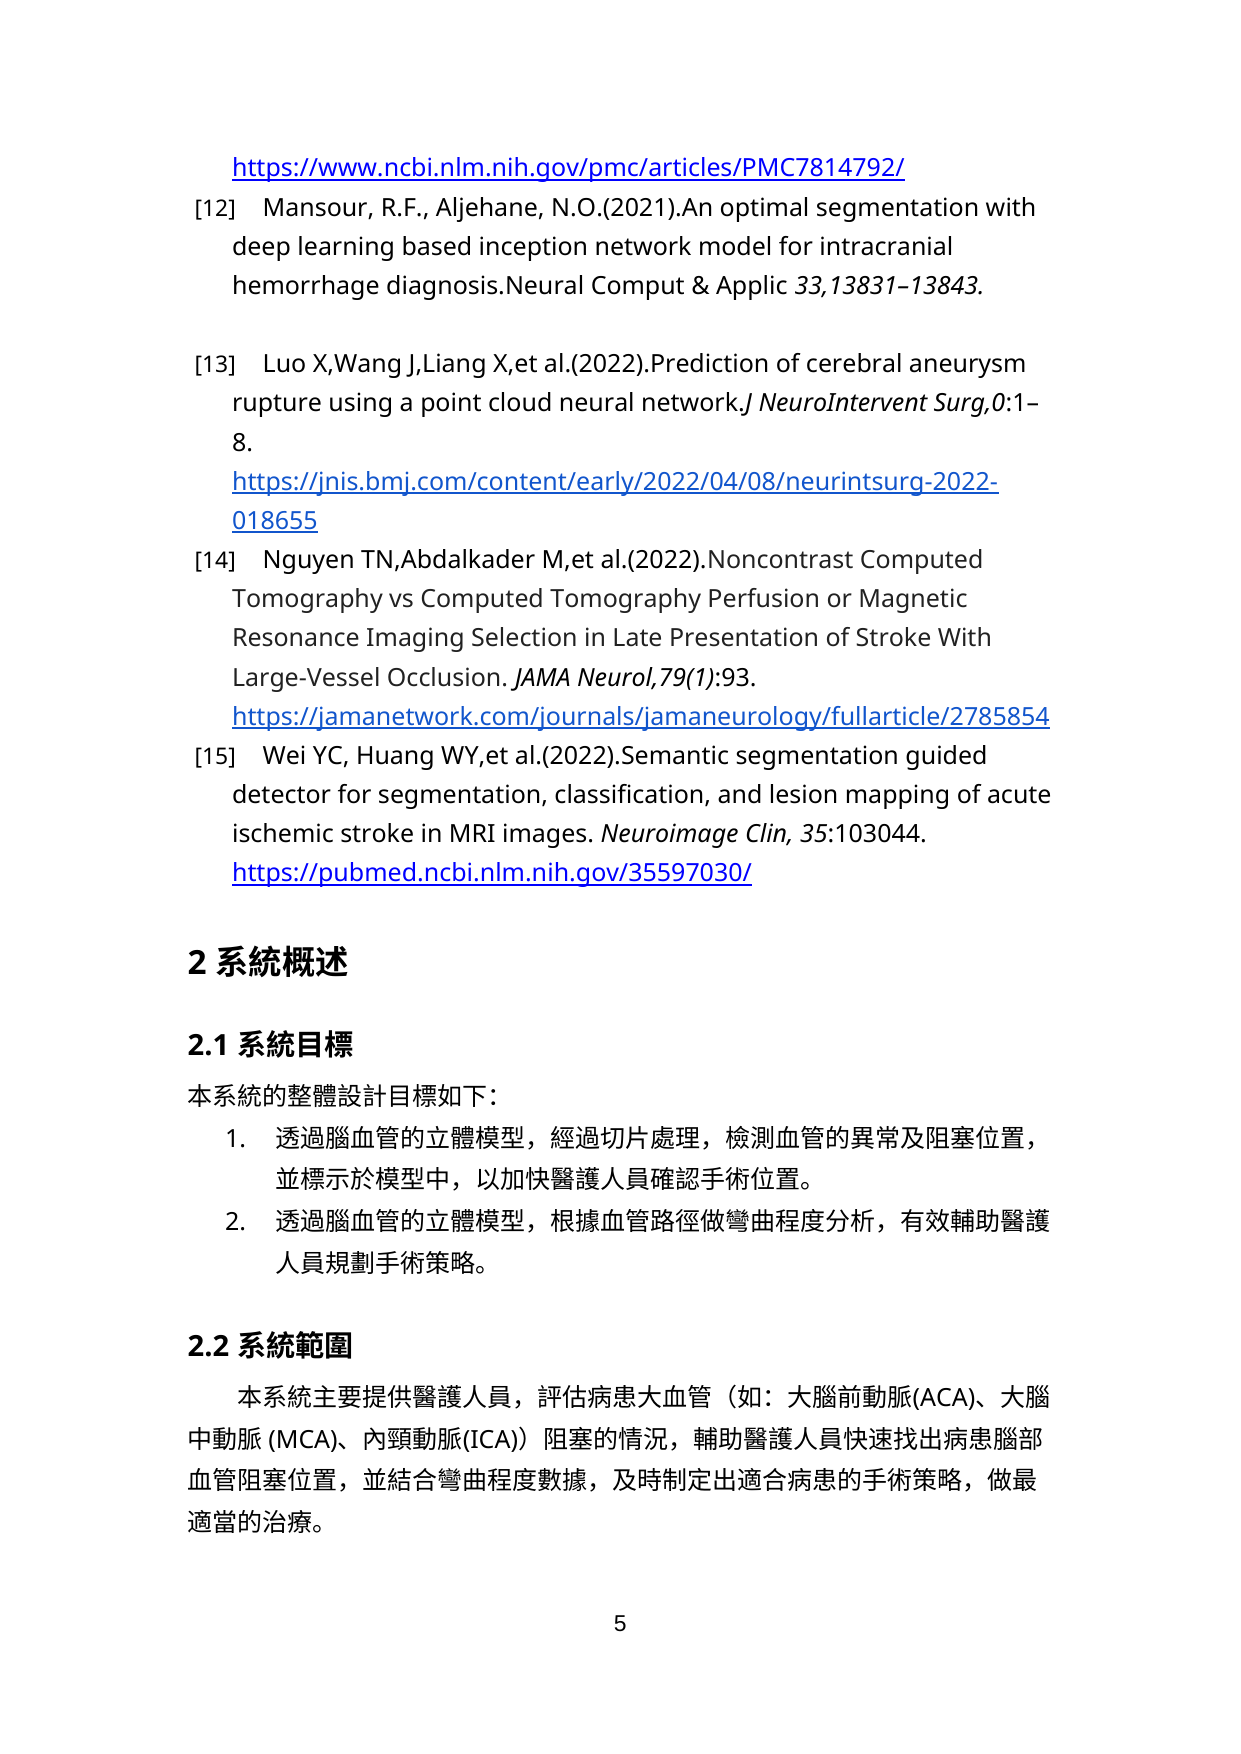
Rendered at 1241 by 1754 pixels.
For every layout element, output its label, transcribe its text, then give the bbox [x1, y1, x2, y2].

list Wei YC, Huang WY,et al.(2022).Semantic segmentation guided detector for segmentation, classification, and lesion mapping of acute ischemic stroke in MRI images. Neuroimage Clin, 35:103044. [194, 737, 1053, 850]
text https://pubmed.ncbi.nlm.nih.gov/35597030/ [232, 855, 1053, 889]
subtitle 2 系統概述 [187, 936, 1053, 984]
text https://jamanetwork.com/journals/jamaneurology/fullarticle/2785854 [232, 698, 1053, 732]
subtitle 2.2 系統範圍 [187, 1322, 1053, 1365]
text https://www.ncbi.nlm.nih.gov/pmc/articles/PMC7814792/ [232, 150, 1053, 184]
list Mansour, R.F., Aljehane, N.O.(2021).An optimal segmentation with deep learning based inception network model for intracranial hemorrhage diagnosis.Neural Comput & Applic 33,13831–13843. [194, 189, 1053, 302]
list 透過腦血管的立體模型，經過切片處理，檢測血管的異常及阻塞位置，並標示於模型中，以加快醫護人員確認手術位置。 [225, 1118, 1053, 1196]
text https://jnis.bmj.com/content/early/2022/04/08/neurintsurg-2022-018655 [232, 463, 1053, 537]
list 透過腦血管的立體模型，根據血管路徑做彎曲程度分析，有效輔助醫護人員規劃手術策略。 [225, 1202, 1053, 1279]
list Luo X,Wang J,Liang X,et al.(2022).Prediction of cerebral aneurysm rupture using a point cloud neural network.J NeuroIntervent Surg,0:1–8. [194, 346, 1053, 458]
subtitle 2.1 系統目標 [187, 1022, 1053, 1064]
text 本系統主要提供醫護人員，評估病患大血管（如：大腦前動脈(ACA)、大腦中動脈 (MCA)、內頸動脈(ICA)）阻塞的情況，輔助醫護人員快速找出病患腦部血管阻塞位置，並結合彎曲程度數據，及時制定出適合病患的手術策略，做最適當的治療。 [187, 1377, 1053, 1539]
text 本系統的整體設計目標如下： [187, 1077, 1053, 1113]
list Nguyen TN,Abdalkader M,et al.(2022).Noncontrast Computed Tomography vs Computed Tomography Perfusion or Magnetic Resonance Imaging Selection in Late Presentation of Stroke With Large-Vessel Occlusion. JAMA Neurol,79(1):93. [194, 542, 1053, 693]
